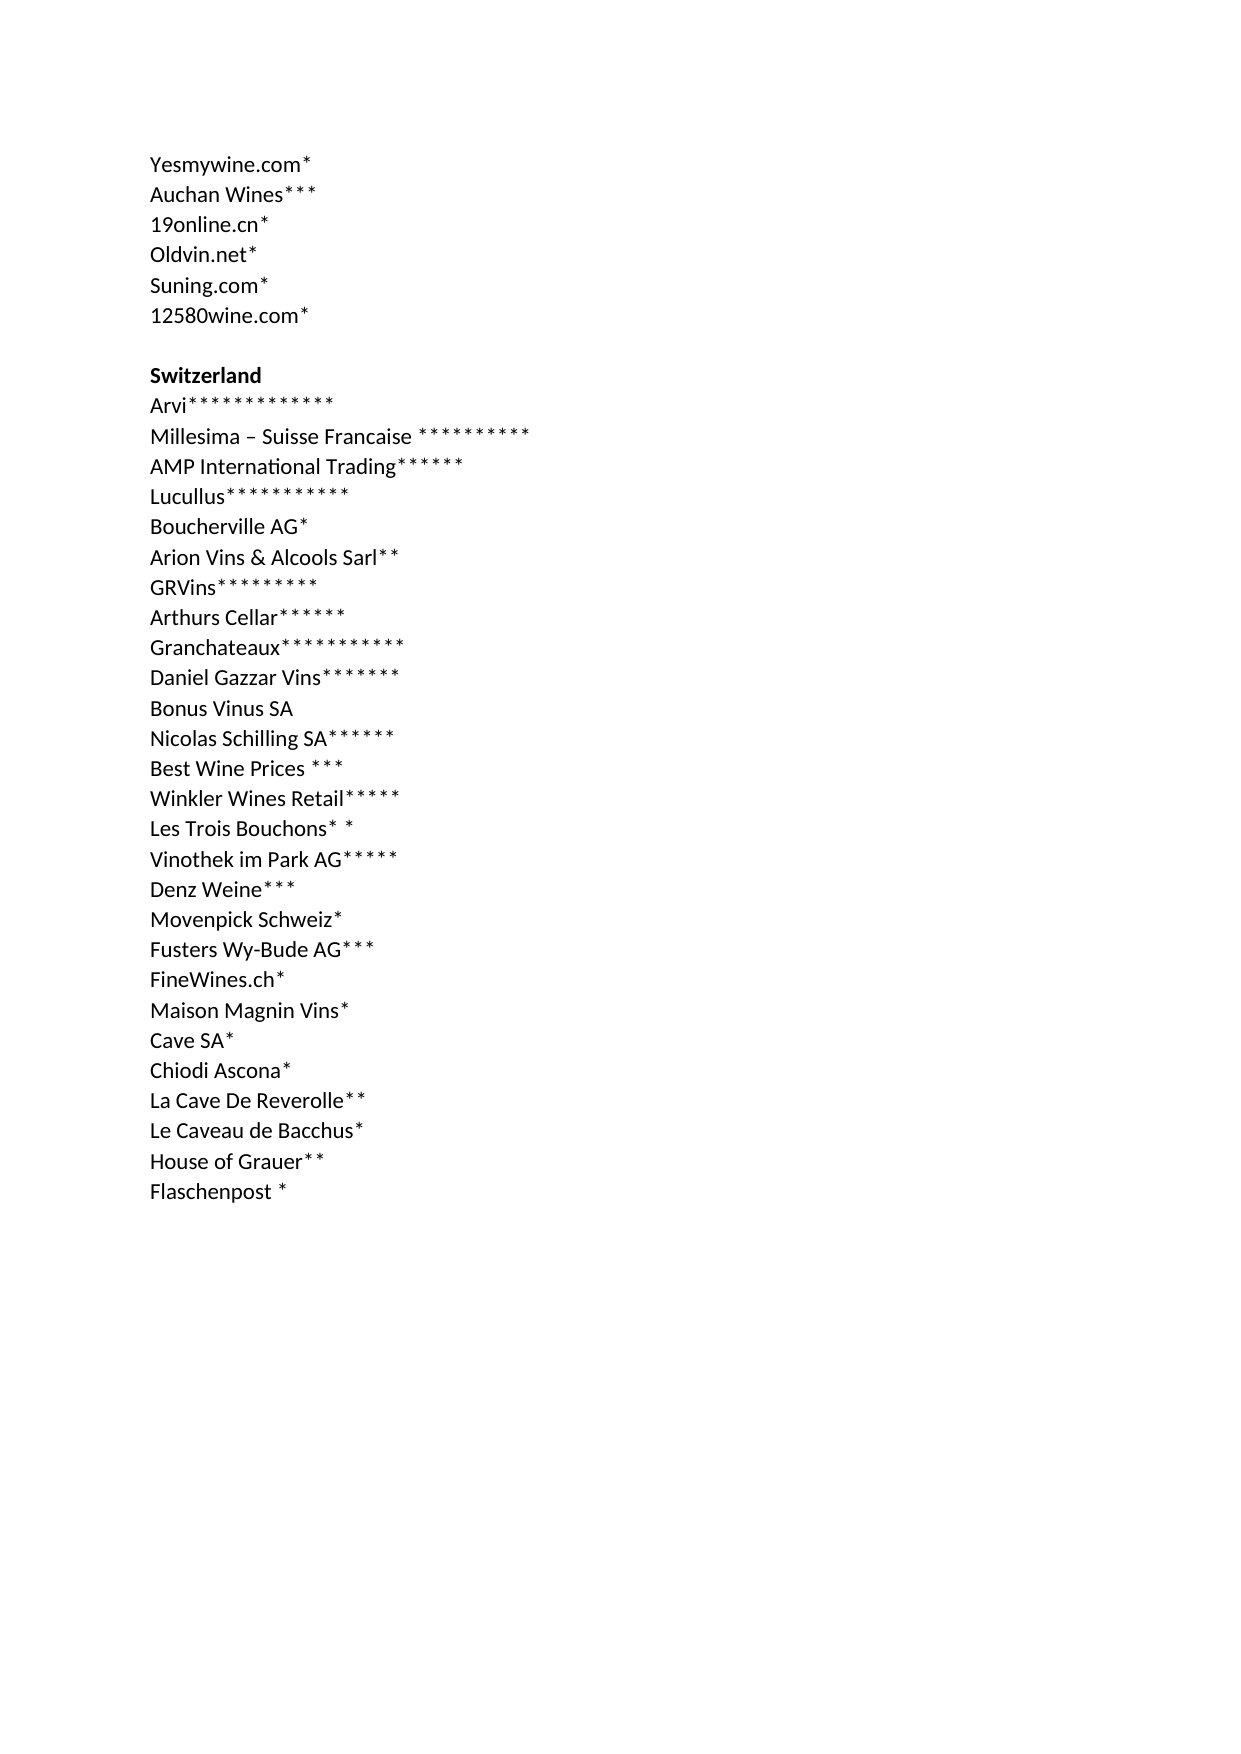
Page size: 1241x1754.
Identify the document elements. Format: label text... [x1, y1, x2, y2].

text Granchateaux*********** [150, 633, 1090, 661]
text Auchan Wines*** [150, 180, 1090, 208]
text Movenpick Schweiz* [150, 905, 1090, 933]
text Fusters Wy-Bude AG*** [150, 935, 1090, 963]
text Nicolas Schilling SA****** [150, 724, 1090, 752]
text Yesmywine.com* [150, 150, 1090, 178]
text Chiodi Ascona* [150, 1056, 1090, 1084]
text Arthurs Cellar****** [150, 603, 1090, 631]
text Denz Weine*** [150, 875, 1090, 903]
text AMP International Trading****** [150, 452, 1090, 480]
text 12580wine.com* [150, 301, 1090, 329]
text La Cave De Reverolle** [150, 1086, 1090, 1114]
text Arion Vins & Alcools Sarl** [150, 543, 1090, 571]
text Lucullus*********** [150, 482, 1090, 510]
text Vinothek im Park AG***** [150, 845, 1090, 873]
text Switzerland [150, 361, 1090, 389]
text Boucherville AG* [150, 512, 1090, 541]
text Oldvin.net* [150, 241, 1090, 269]
text FineWines.ch* [150, 966, 1090, 994]
text Daniel Gazzar Vins******* [150, 663, 1090, 692]
text Maison Magnin Vins* [150, 996, 1090, 1024]
text Winkler Wines Retail***** [150, 784, 1090, 812]
text Le Caveau de Bacchus* [150, 1117, 1090, 1145]
text Les Trois Bouchons* * [150, 814, 1090, 843]
text Cave SA* [150, 1026, 1090, 1054]
text Bonus Vinus SA [150, 694, 1090, 722]
text 19online.cn* [150, 210, 1090, 238]
text Millesima – Suisse Francaise ********** [150, 422, 1090, 450]
text Flaschenpost * [150, 1177, 1090, 1205]
text Best Wine Prices *** [150, 754, 1090, 782]
text House of Grauer** [150, 1147, 1090, 1175]
text Suning.com* [150, 271, 1090, 299]
text Arvi************* [150, 392, 1090, 420]
text GRVins********* [150, 573, 1090, 601]
